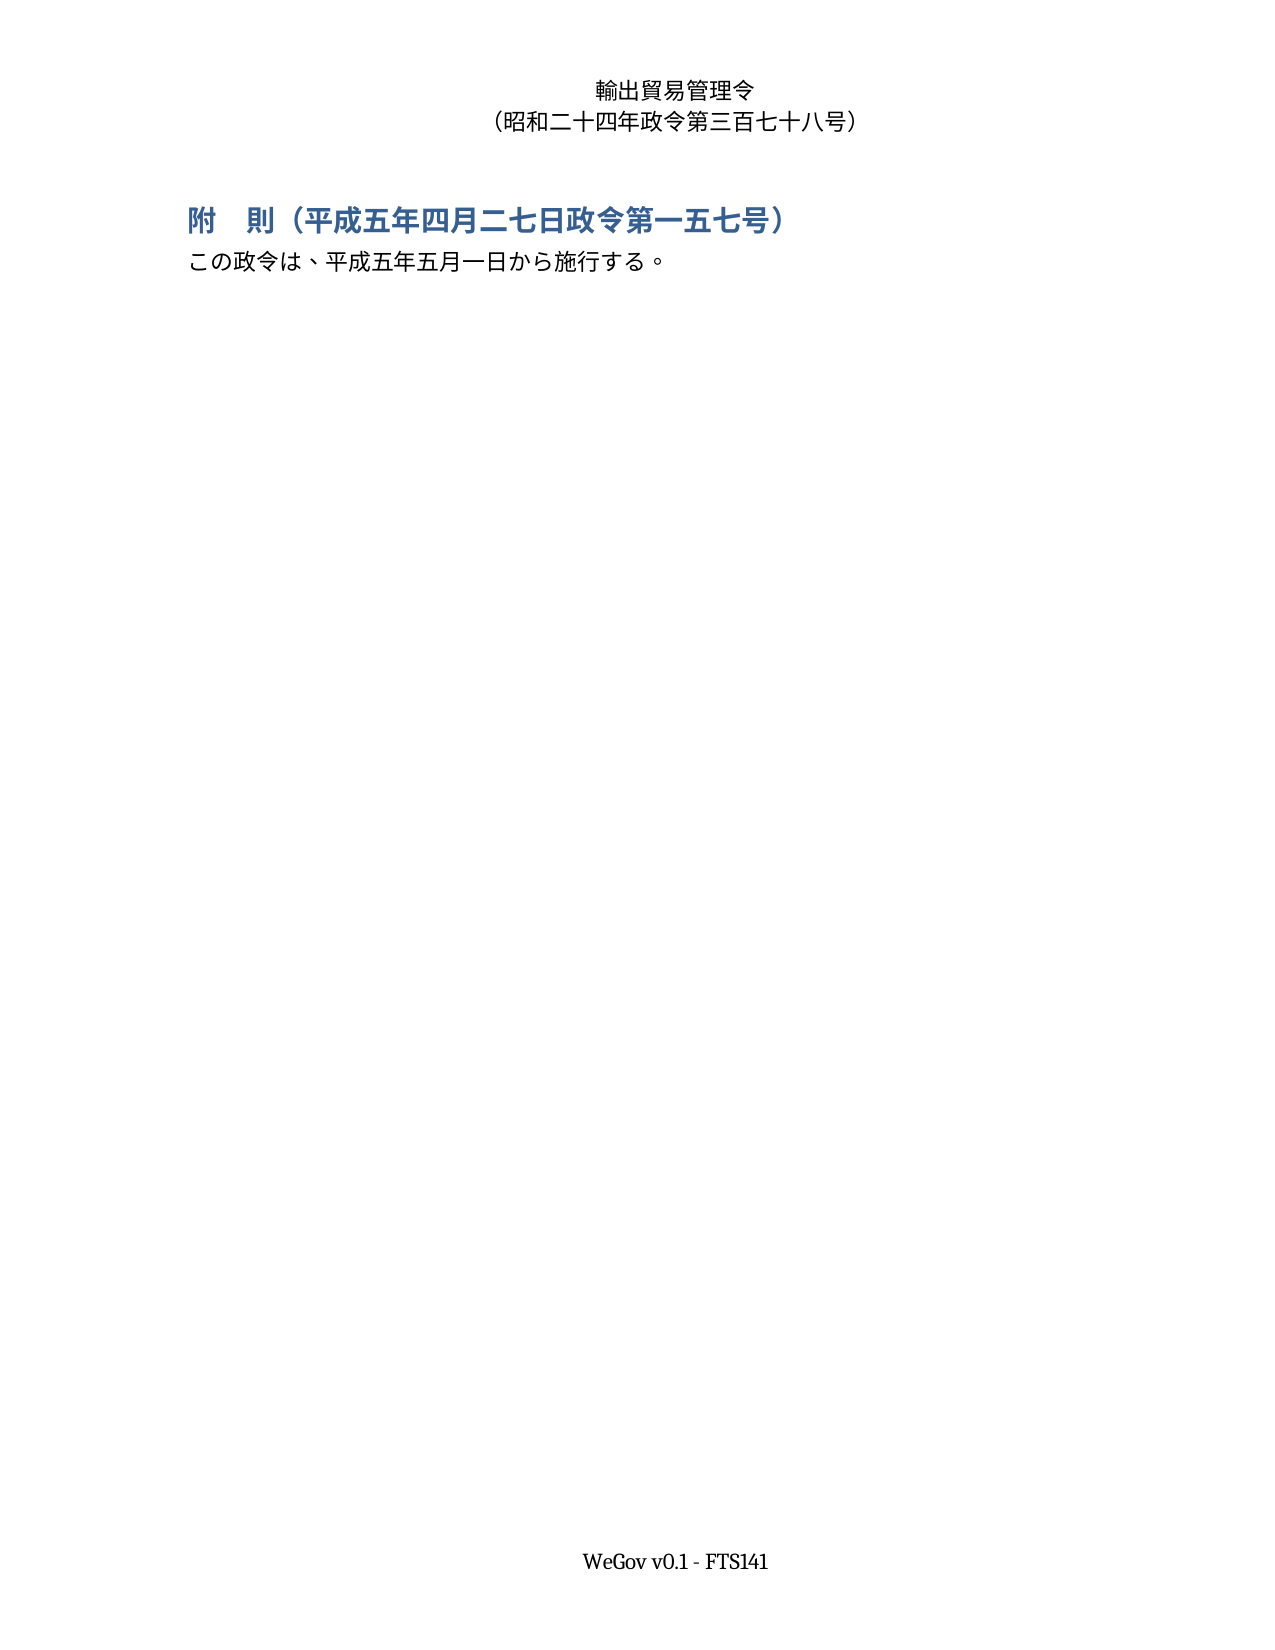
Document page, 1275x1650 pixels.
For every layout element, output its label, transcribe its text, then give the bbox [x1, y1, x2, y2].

subtitle 附 則（平成五年四月二七日政令第一五七号） [187, 200, 1087, 240]
text この政令は、平成五年五月一日から施行する。 [187, 246, 1087, 277]
